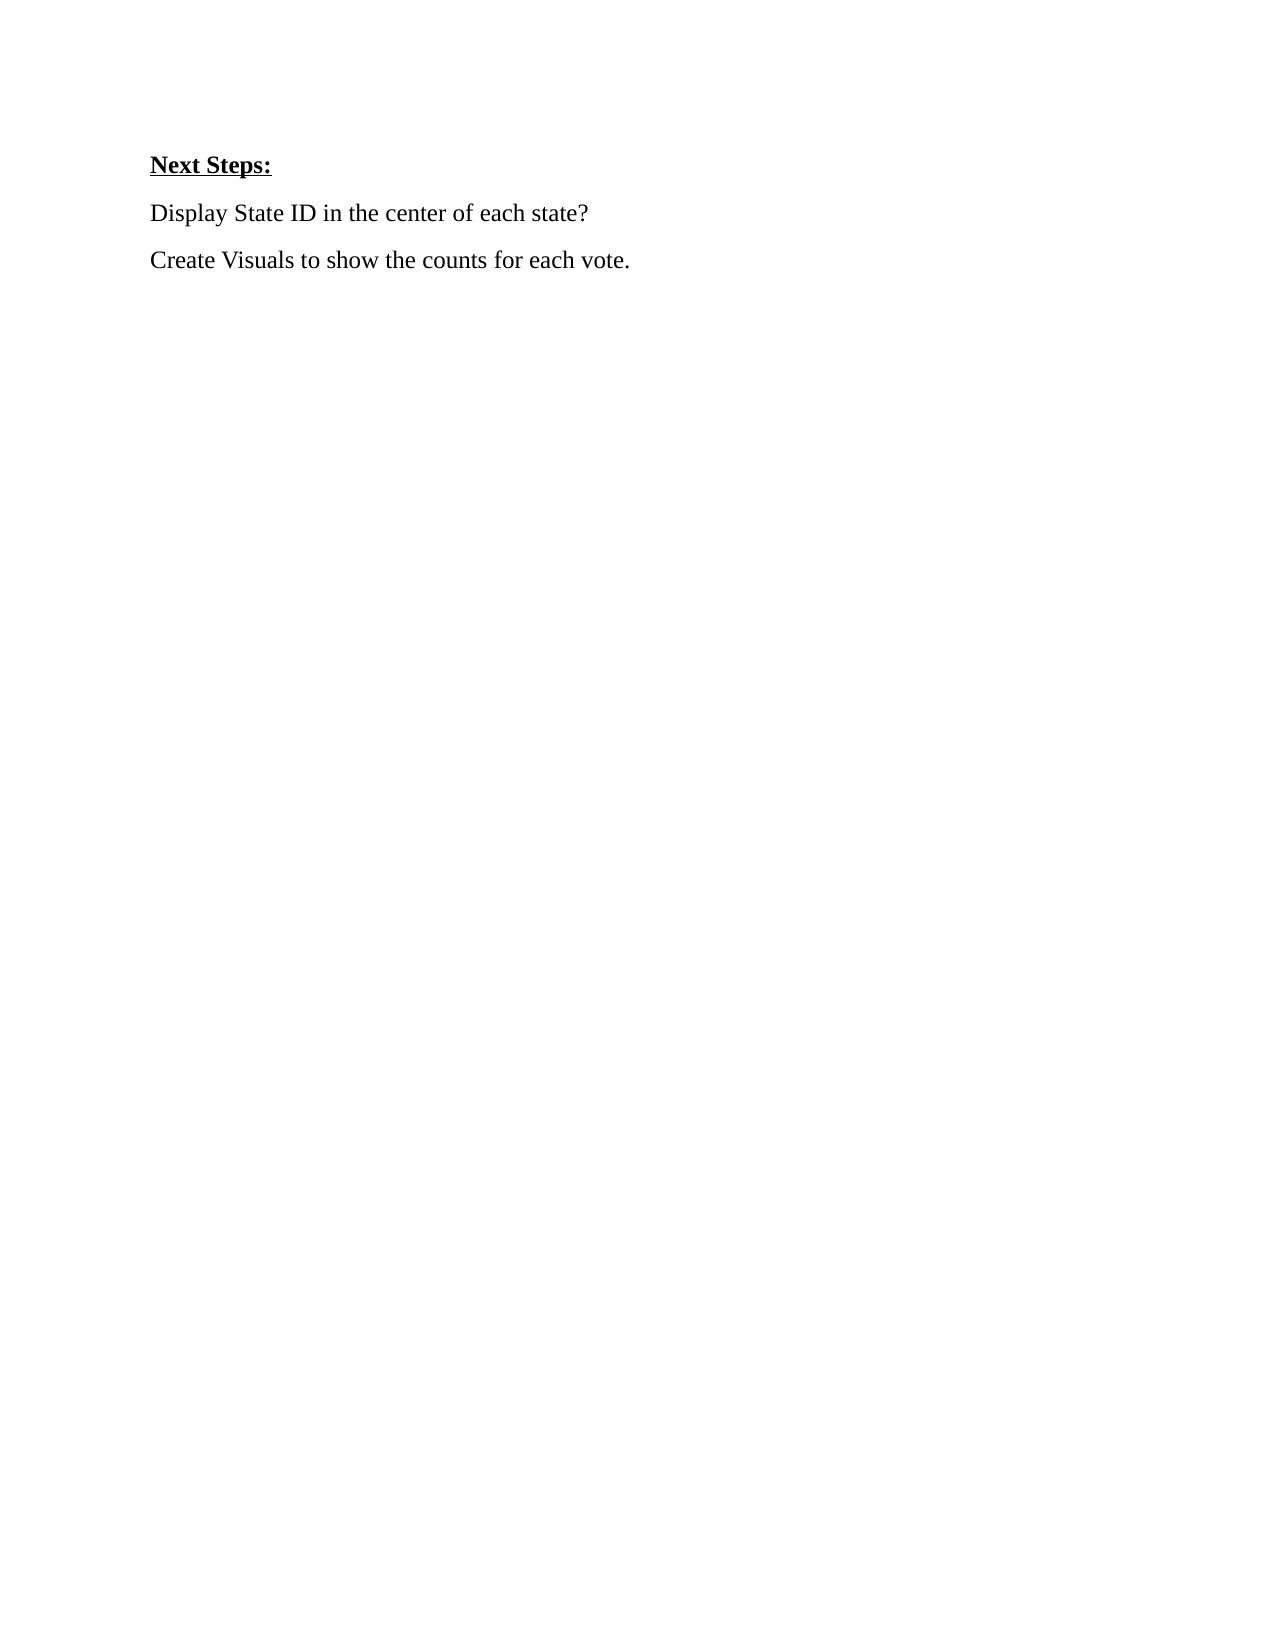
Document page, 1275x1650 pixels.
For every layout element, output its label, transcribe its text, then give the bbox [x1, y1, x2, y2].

text Display State ID in the center of each state? [150, 198, 1125, 226]
text Next Steps: [150, 150, 1125, 179]
text Create Visuals to show the counts for each vote. [150, 245, 1125, 274]
